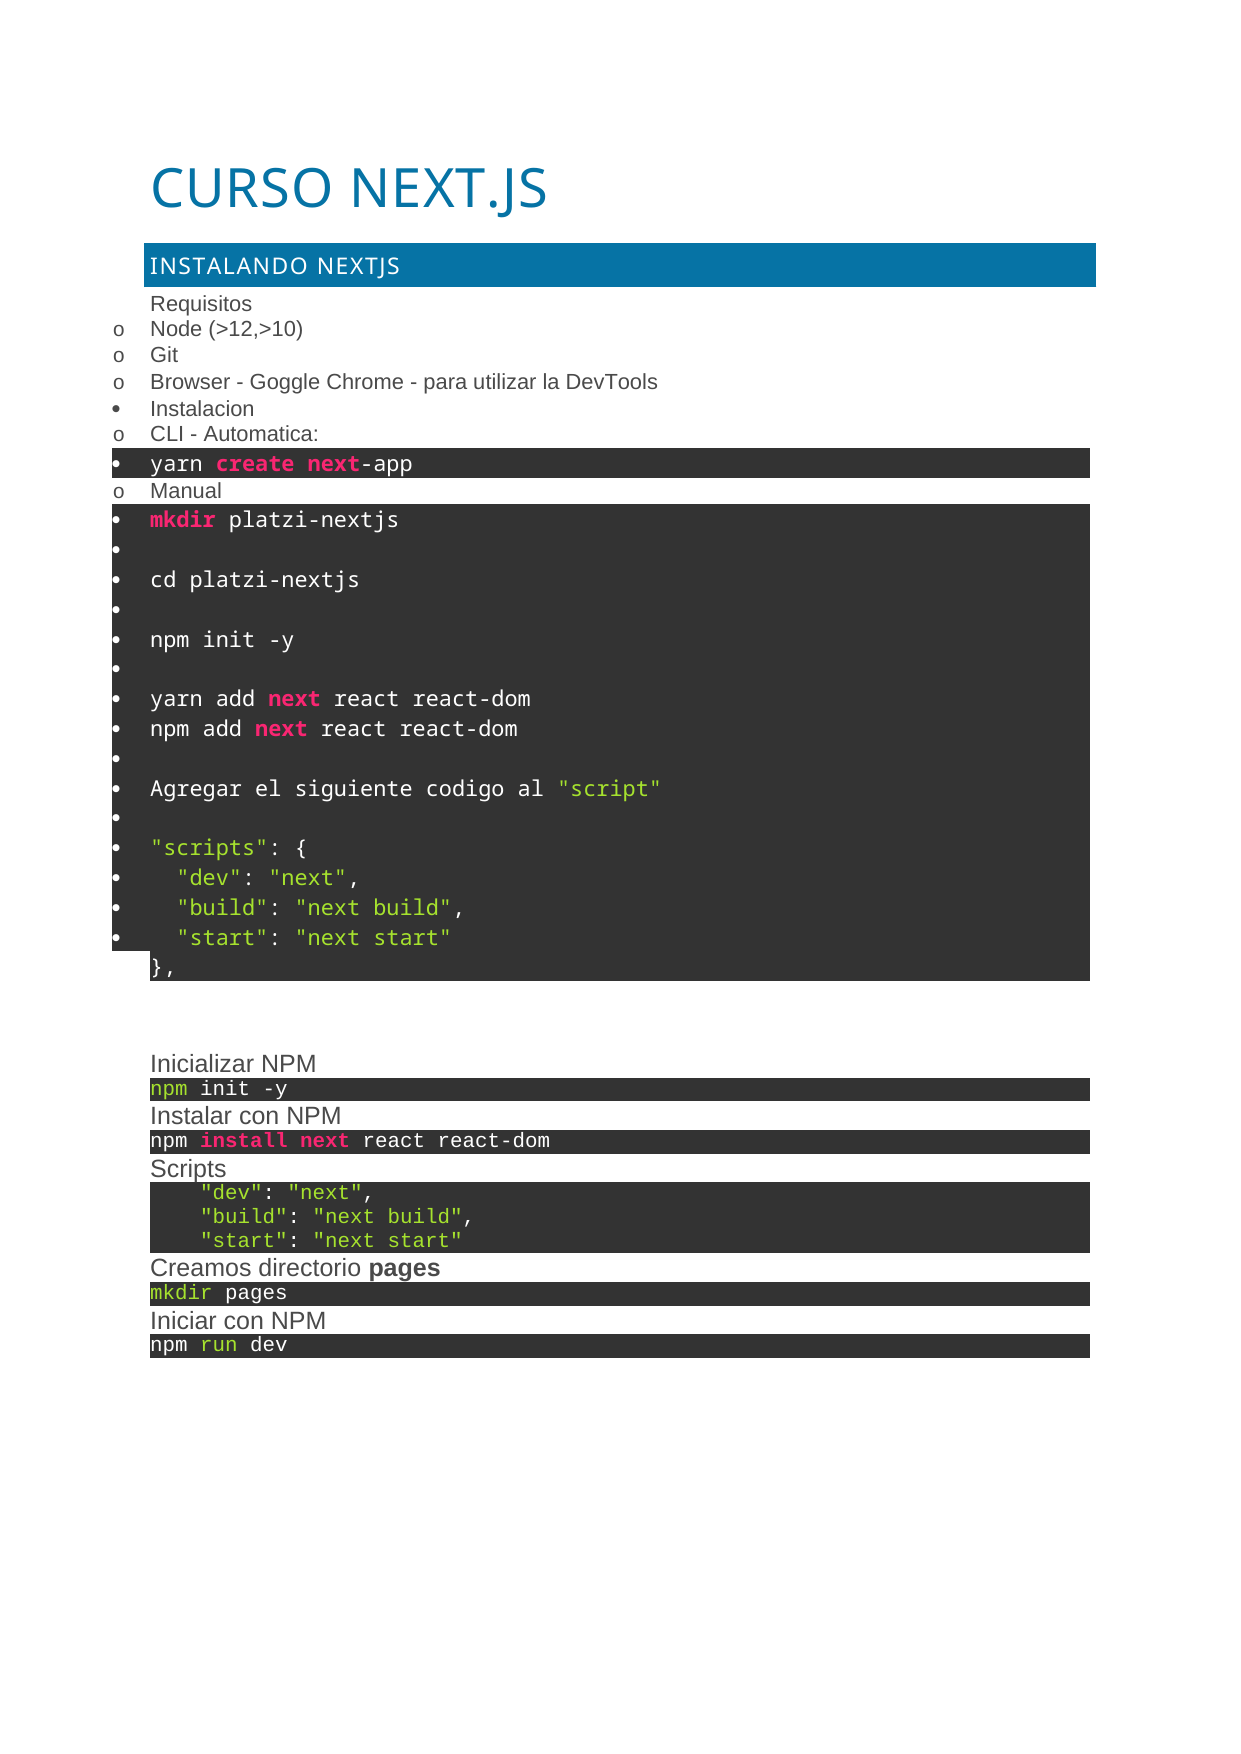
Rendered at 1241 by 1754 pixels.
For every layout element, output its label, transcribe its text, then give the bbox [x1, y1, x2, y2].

list CLI - Automatica: [112, 421, 1090, 448]
subtitle Instalando NextJS [150, 250, 1090, 281]
text Instalar con NPM [150, 1101, 1090, 1130]
list Manual [112, 478, 1090, 504]
text "dev": "next", [150, 1182, 1090, 1206]
text Requisitos [150, 290, 1090, 316]
list Node (>12,>10) [112, 316, 1090, 342]
text npm install next react react-dom [150, 1130, 1090, 1154]
list "build": "next build", [112, 892, 1090, 922]
text Inicializar NPM [150, 1049, 1090, 1078]
list mkdir platzi-nextjs [112, 504, 1090, 534]
text Creamos directorio pages [150, 1253, 1090, 1282]
list "start": "next start" [112, 922, 1090, 951]
list npm init -y [112, 624, 1090, 653]
list "dev": "next", [112, 862, 1090, 892]
list Browser - Goggle Chrome - para utilizar la DevTools [112, 369, 1090, 396]
list Agregar el siguiente codigo al "script" [112, 773, 1090, 802]
text "start": "next start" [150, 1230, 1090, 1253]
list Instalacion [112, 396, 1090, 421]
list cd platzi-nextjs [112, 564, 1090, 594]
list yarn create next-app [112, 448, 1090, 478]
text npm init -y [150, 1078, 1090, 1101]
text }, [150, 951, 1090, 981]
list Git [112, 342, 1090, 369]
list yarn add next react react-dom [112, 683, 1090, 713]
text npm run dev [150, 1334, 1090, 1358]
text mkdir pages [150, 1282, 1090, 1306]
text "build": "next build", [150, 1206, 1090, 1230]
text Scripts [150, 1154, 1090, 1182]
list "scripts": { [112, 832, 1090, 862]
text Iniciar con NPM [150, 1306, 1090, 1334]
list npm add next react react-dom [112, 713, 1090, 743]
title Curso NEXt.js [150, 150, 1090, 224]
